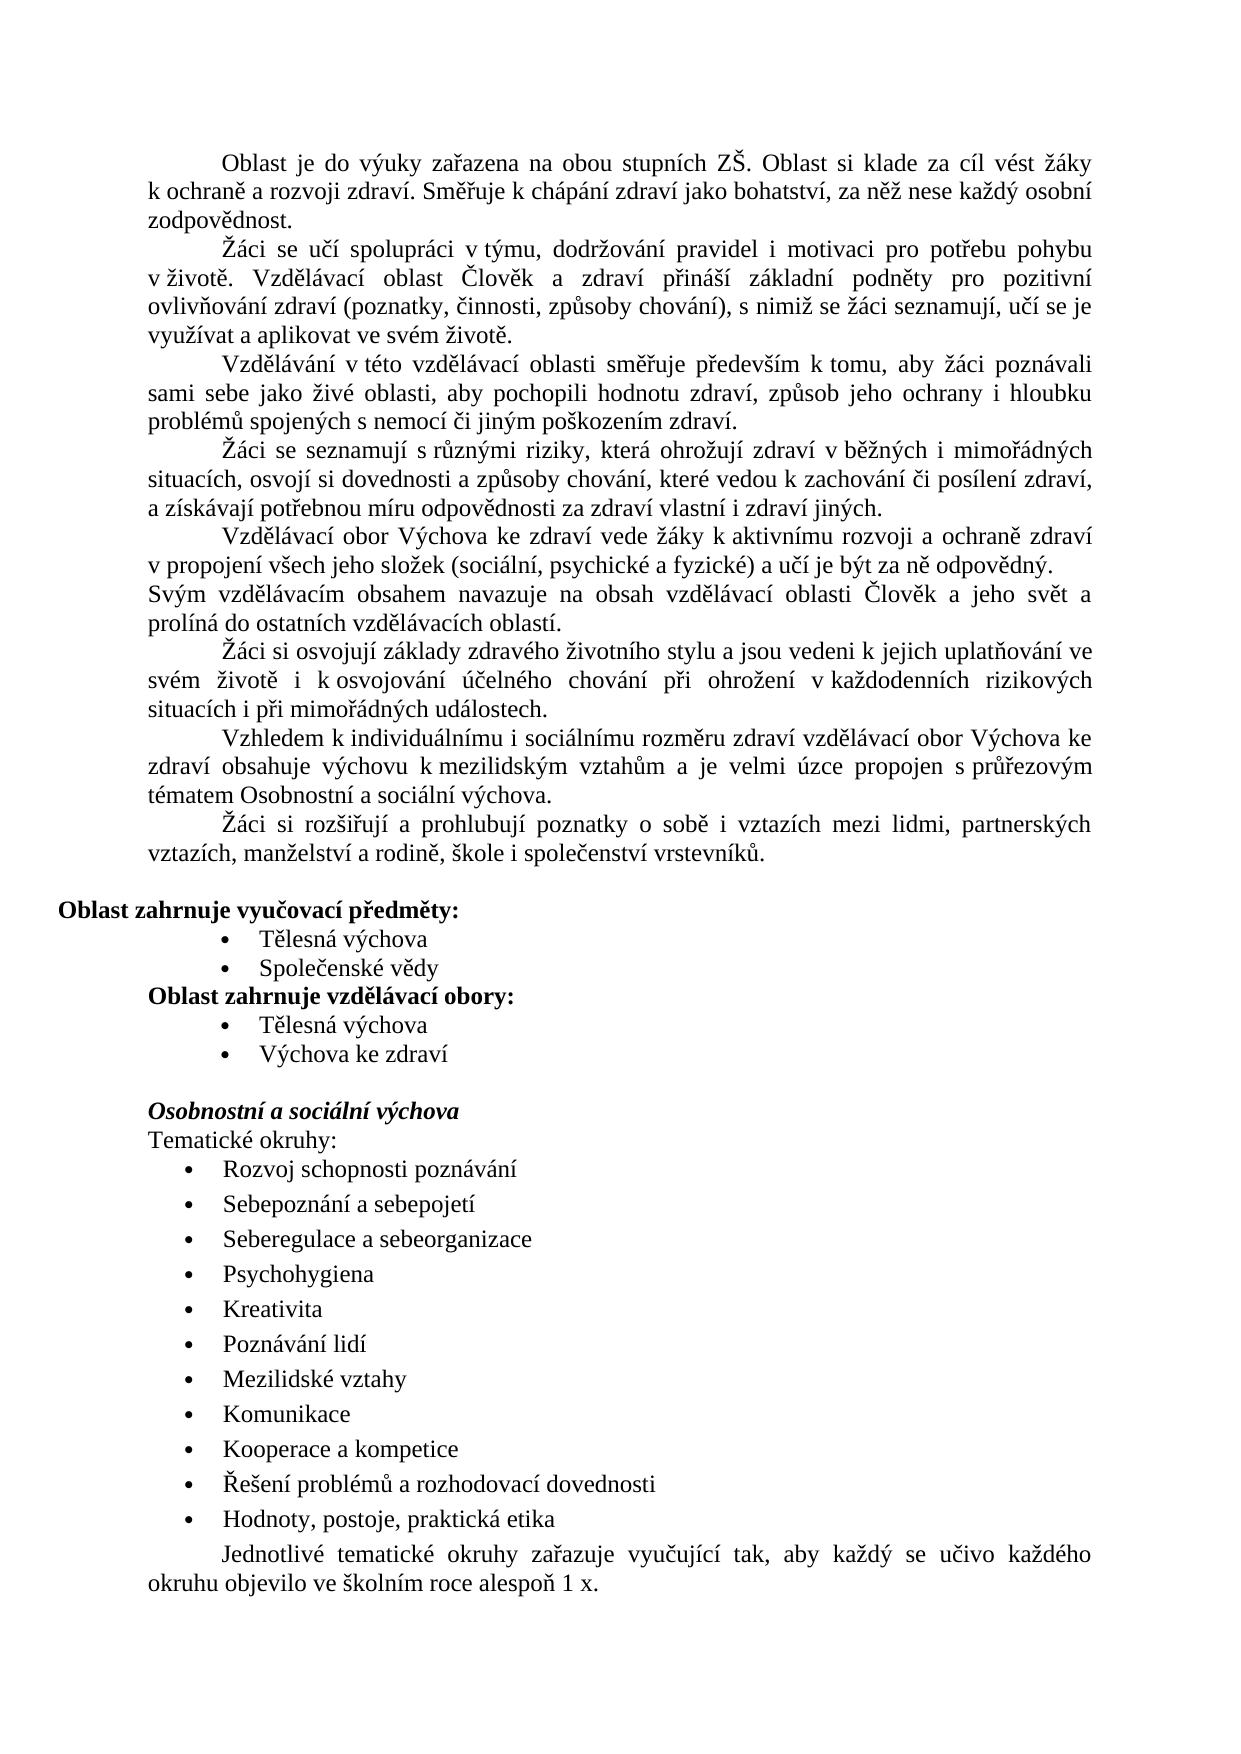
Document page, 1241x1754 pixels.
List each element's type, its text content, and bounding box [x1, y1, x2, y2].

list Seberegulace a sebeorganizace [185, 1224, 1093, 1253]
list Tělesná výchova [221, 1010, 1093, 1039]
text Osobnostní a sociální výchova [148, 1096, 1093, 1125]
text Tematické okruhy: [148, 1125, 1093, 1154]
text Oblast zahrnuje vzdělávací obory: [148, 981, 1093, 1010]
text Svým vzdělávacím obsahem navazuje na obsah vzdělávací oblasti Člověk a jeho svět a prolíná do ostatních vzdělávacích oblastí. [148, 579, 1093, 636]
list Mezilidské vztahy [185, 1364, 1093, 1393]
list Kooperace a kompetice [185, 1434, 1093, 1463]
text Jednotlivé tematické okruhy zařazuje vyučující tak, aby každý se učivo každého okruhu objevilo ve školním roce alespoň 1 x. [148, 1539, 1093, 1596]
text Žáci si rozšiřují a prohlubují poznatky o sobě i vztazích mezi lidmi, partnerských vztazích, manželství a rodině, škole i společenství vrstevníků. [148, 809, 1093, 866]
text Vzdělávací obor Výchova ke zdraví vede žáky k aktivnímu rozvoji a ochraně zdraví v propojení všech jeho složek (sociální, psychické a fyzické) a učí je být za ně odpovědný. [148, 521, 1093, 579]
text Žáci se seznamují s různými riziky, která ohrožují zdraví v běžných i mimořádných situacích, osvojí si dovednosti a způsoby chování, které vedou k zachování či posílení zdraví, a získávají potřebnou míru odpovědnosti za zdraví vlastní i zdraví jiných. [148, 435, 1093, 521]
list Řešení problémů a rozhodovací dovednosti [185, 1469, 1093, 1498]
list Výchova ke zdraví [221, 1039, 1093, 1068]
text Vzhledem k individuálnímu i sociálnímu rozměru zdraví vzdělávací obor Výchova ke zdraví obsahuje výchovu k mezilidským vztahům a je velmi úzce propojen s průřezovým tématem Osobnostní a sociální výchova. [148, 723, 1093, 809]
list Psychohygiena [185, 1259, 1093, 1288]
list Tělesná výchova [221, 924, 1093, 953]
list Komunikace [185, 1399, 1093, 1428]
list Rozvoj schopnosti poznávání [185, 1154, 1093, 1183]
list Poznávání lidí [185, 1329, 1093, 1358]
list Společenské vědy [221, 953, 1093, 981]
text Oblast je do výuky zařazena na obou stupních ZŠ. Oblast si klade za cíl vést žáky k ochraně a rozvoji zdraví. Směřuje k chápání zdraví jako bohatství, za něž nese každý osobní zodpovědnost. [148, 148, 1093, 234]
text Žáci si osvojují základy zdravého životního stylu a jsou vedeni k jejich uplatňování ve svém životě i k osvojování účelného chování při ohrožení v každodenních rizikových situacích i při mimořádných událostech. [148, 636, 1093, 723]
list Kreativita [185, 1294, 1093, 1323]
list Hodnoty, postoje, praktická etika [185, 1504, 1093, 1533]
list Sebepoznání a sebepojetí [185, 1189, 1093, 1218]
text Vzdělávání v této vzdělávací oblasti směřuje především k tomu, aby žáci poznávali sami sebe jako živé oblasti, aby pochopili hodnotu zdraví, způsob jeho ochrany i hloubku problémů spojených s nemocí či jiným poškozením zdraví. [148, 349, 1093, 435]
text Oblast zahrnuje vyučovací předměty: [58, 895, 1093, 924]
text Žáci se učí spolupráci v týmu, dodržování pravidel i motivaci pro potřebu pohybu v životě. Vzdělávací oblast Člověk a zdraví přináší základní podněty pro pozitivní ovlivňování zdraví (poznatky, činnosti, způsoby chování), s nimiž se žáci seznamují, učí se je využívat a aplikovat ve svém životě. [148, 234, 1093, 349]
